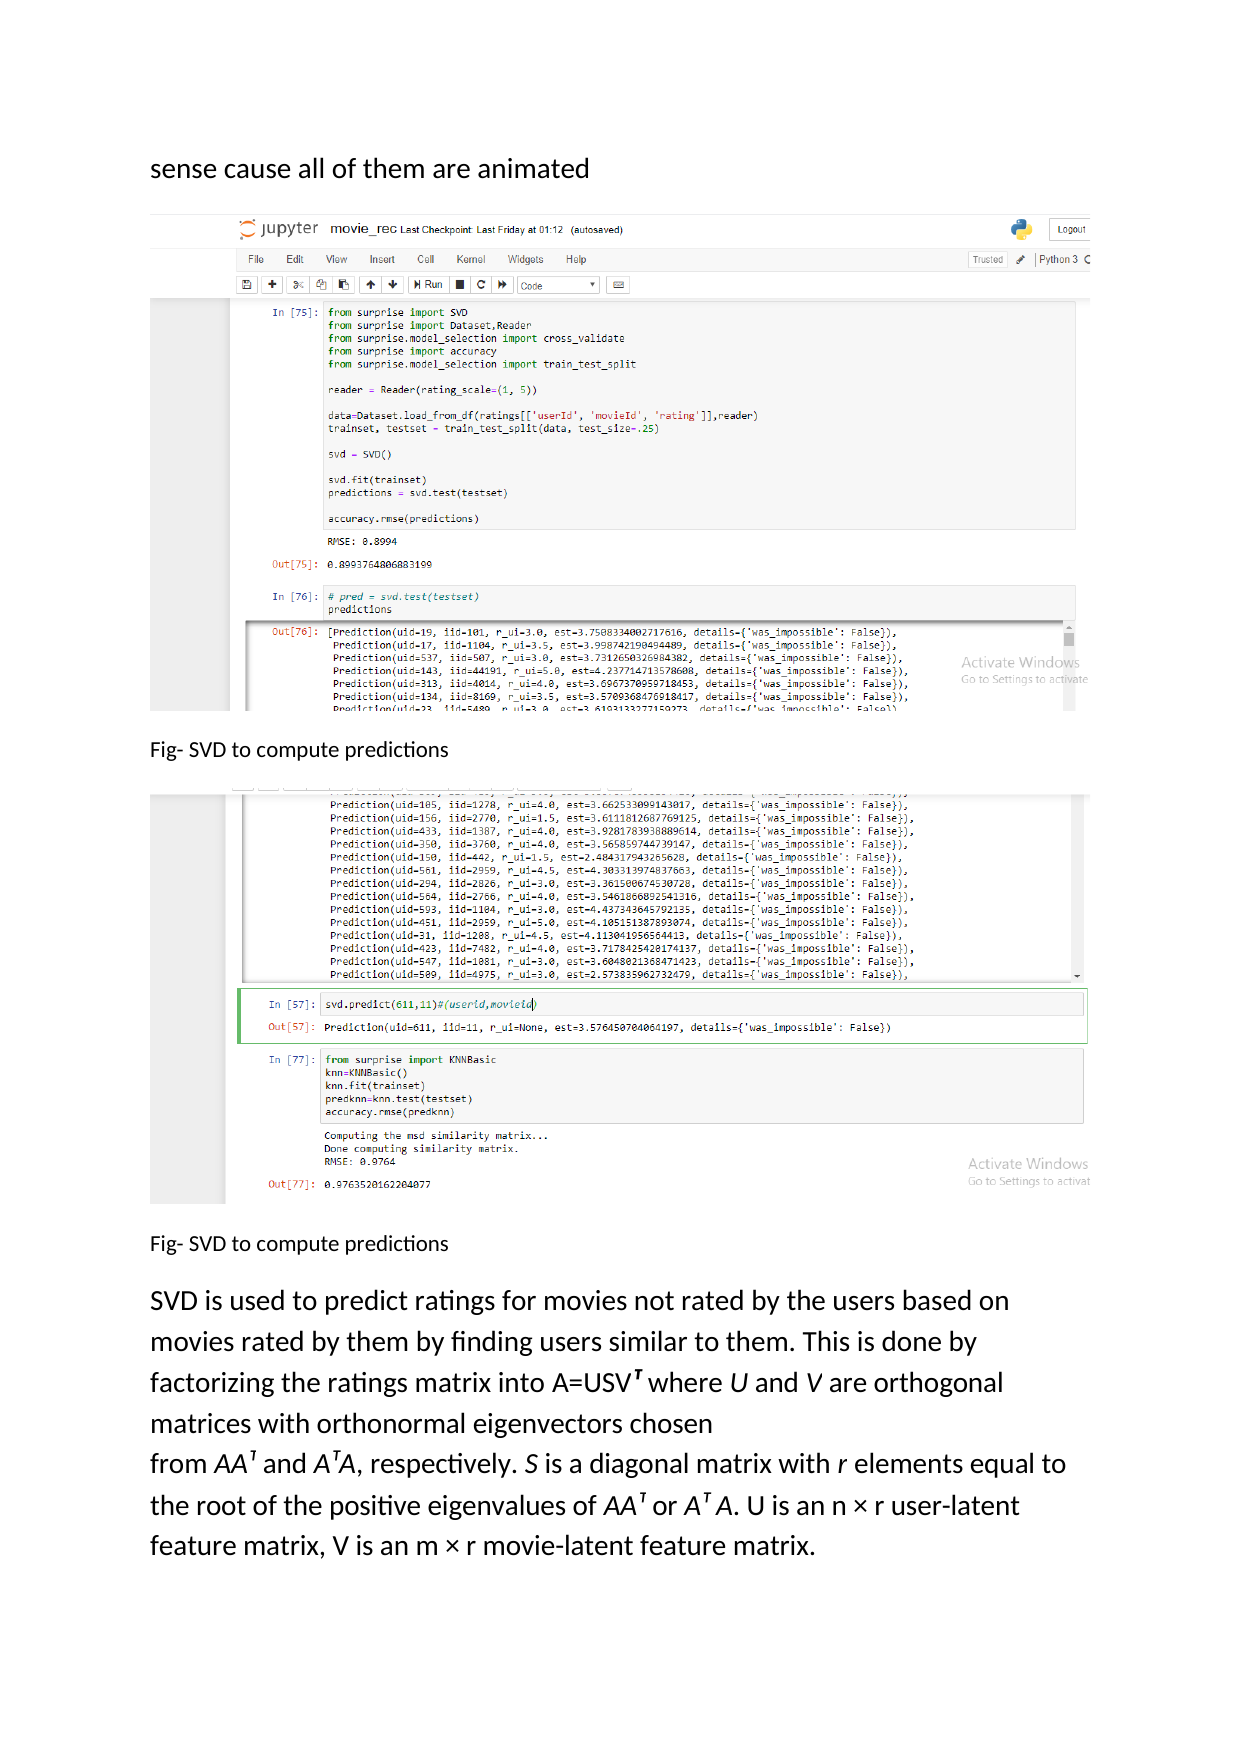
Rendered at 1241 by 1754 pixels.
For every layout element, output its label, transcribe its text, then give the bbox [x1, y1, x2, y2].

picture [150, 788, 1091, 1204]
picture [150, 211, 1091, 711]
text Fig- SVD to compute predictions [150, 1229, 1090, 1257]
text SVD is used to predict ratings for movies not rated by the users based on movies rated by them by finding users similar to them. This is done by factorizing the ratings matrix into A=USVᵀ where U and V are orthogonal matrices with orthonormal eigenvectors chosen from AAᵀ and AᵀA, respectively. S is a diagonal matrix with r elements equal to the root of the positive eigenvalues of AAᵀ or Aᵀ A. U is an n × r user-latent feature matrix, V is an m × r movie-latent feature matrix. [150, 1282, 1090, 1563]
text Fig- SVD to compute predictions [150, 735, 1090, 763]
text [150, 150, 1090, 186]
